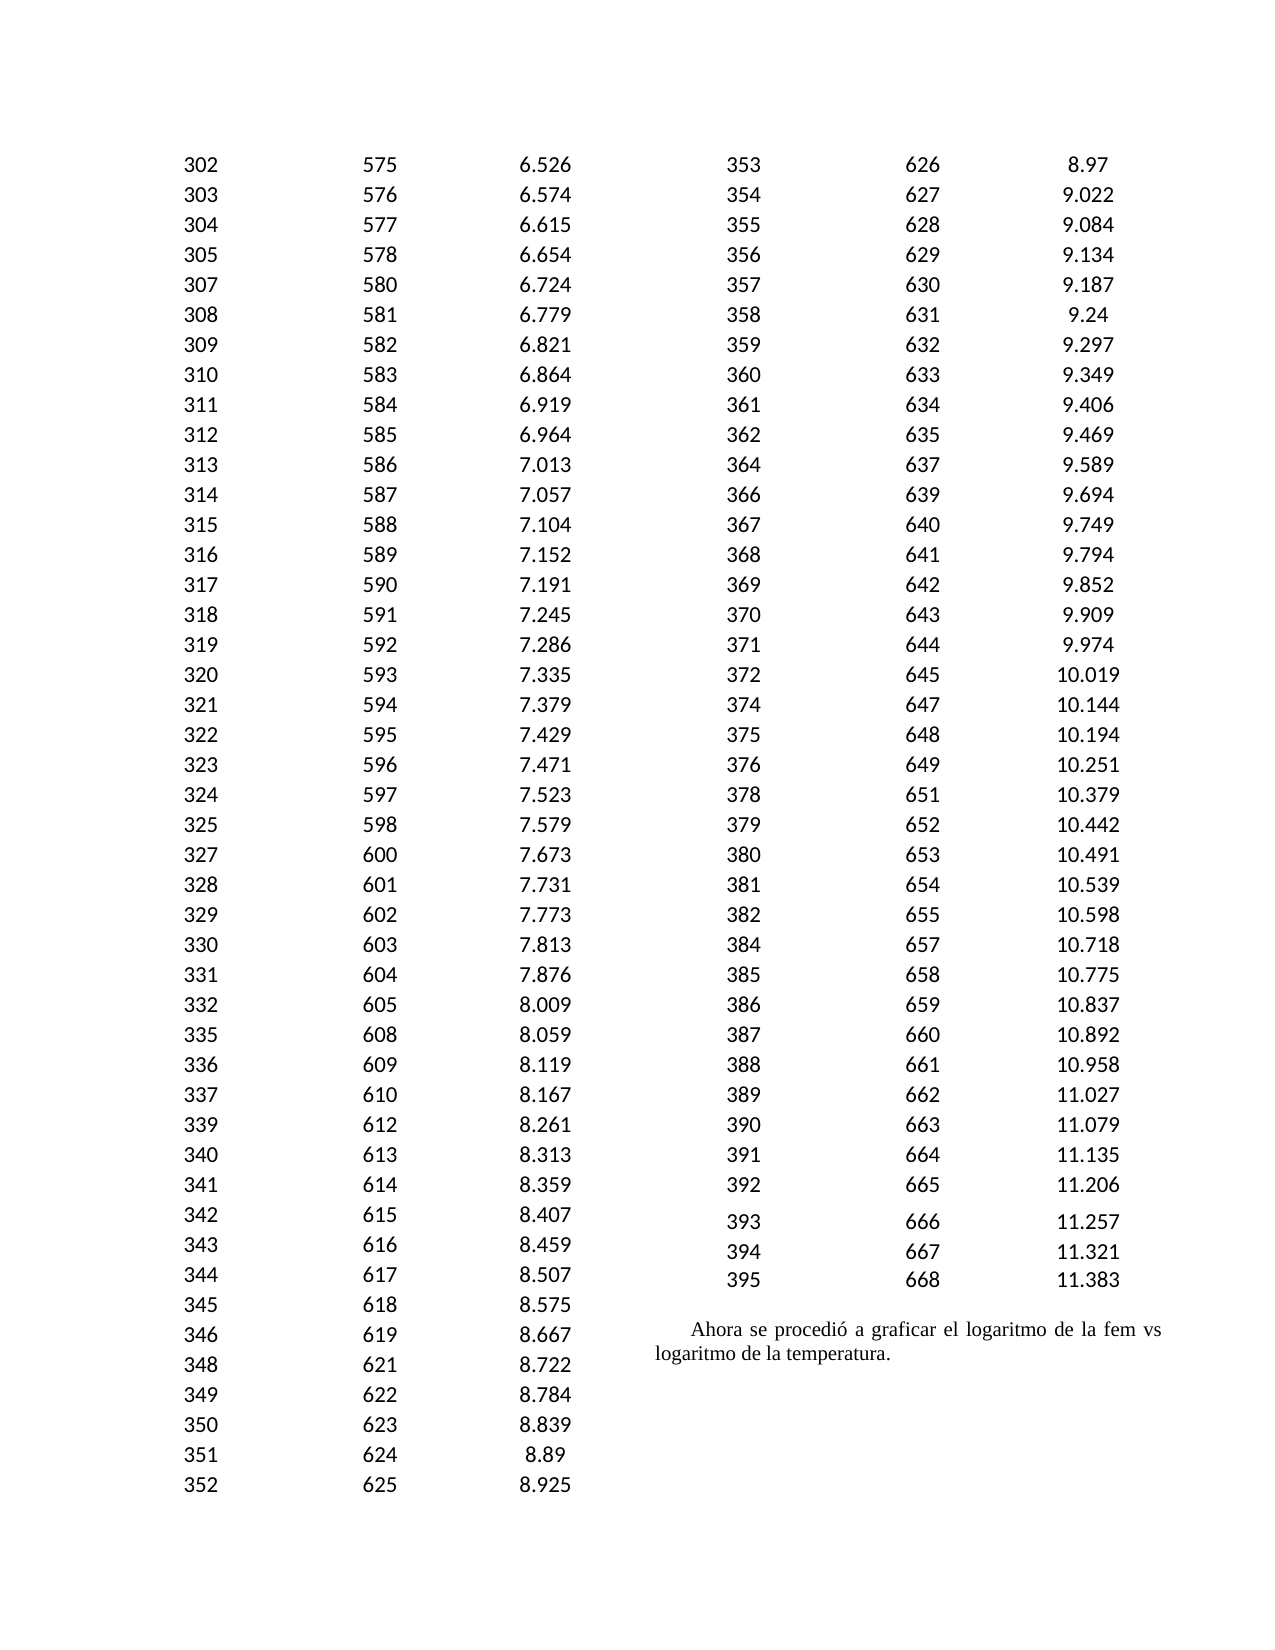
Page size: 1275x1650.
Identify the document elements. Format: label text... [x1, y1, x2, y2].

table_cell 9.349 [1013, 358, 1163, 388]
table_cell 336 [112, 1048, 289, 1078]
table_cell 6.964 [470, 418, 620, 448]
table_cell 7.773 [470, 898, 620, 928]
table_cell 624 [289, 1438, 470, 1468]
table_cell 384 [655, 928, 832, 958]
table_cell 344 [112, 1258, 289, 1288]
table_cell 7.579 [470, 808, 620, 838]
table_cell 9.022 [1013, 178, 1163, 208]
table_cell 332 [112, 988, 289, 1018]
table_cell 635 [832, 418, 1013, 448]
table_cell 322 [112, 718, 289, 748]
table_cell 8.459 [470, 1228, 620, 1258]
table_cell 585 [289, 418, 470, 448]
table_cell 321 [112, 688, 289, 718]
table_cell 615 [289, 1198, 470, 1228]
table_cell 340 [112, 1138, 289, 1168]
table_cell 608 [289, 1018, 470, 1048]
table_cell 654 [832, 868, 1013, 898]
table_cell 619 [289, 1318, 470, 1348]
table_cell 10.442 [1013, 808, 1163, 838]
table_cell 653 [832, 838, 1013, 868]
table_cell 10.892 [1013, 1018, 1163, 1048]
table_cell 369 [655, 568, 832, 598]
table_cell 348 [112, 1348, 289, 1378]
table_cell 651 [832, 778, 1013, 808]
table_cell 378 [655, 778, 832, 808]
table_cell 633 [832, 358, 1013, 388]
table_cell 9.187 [1013, 268, 1163, 298]
table_cell 605 [289, 988, 470, 1018]
table_cell 616 [289, 1228, 470, 1258]
table_cell 575 [289, 148, 470, 178]
table_cell 8.667 [470, 1318, 620, 1348]
table_cell 8.359 [470, 1168, 620, 1198]
table_cell 589 [289, 538, 470, 568]
table_cell 658 [832, 958, 1013, 988]
table_cell 662 [832, 1078, 1013, 1108]
table_cell 610 [289, 1078, 470, 1108]
table_cell 631 [832, 298, 1013, 328]
table_cell 639 [832, 478, 1013, 508]
table_cell 622 [289, 1378, 470, 1408]
table_cell 8.313 [470, 1138, 620, 1168]
table_cell 379 [655, 808, 832, 838]
table_cell 388 [655, 1048, 832, 1078]
table_cell 623 [289, 1408, 470, 1438]
table_cell 345 [112, 1288, 289, 1318]
table_cell 578 [289, 238, 470, 268]
table_cell 8.407 [470, 1198, 620, 1228]
table_cell 10.144 [1013, 688, 1163, 718]
table_cell 11.135 [1013, 1138, 1163, 1168]
table_cell 358 [655, 298, 832, 328]
table_cell 354 [655, 178, 832, 208]
table_cell 381 [655, 868, 832, 898]
table_cell 362 [655, 418, 832, 448]
table_cell 659 [832, 988, 1013, 1018]
table_cell 9.589 [1013, 448, 1163, 478]
table_cell 618 [289, 1288, 470, 1318]
table_cell 590 [289, 568, 470, 598]
table_cell 7.813 [470, 928, 620, 958]
table_cell 11.079 [1013, 1108, 1163, 1138]
table_cell 6.821 [470, 328, 620, 358]
table_cell 626 [832, 148, 1013, 178]
table_cell 11.206 [1013, 1168, 1163, 1198]
table_cell 10.491 [1013, 838, 1163, 868]
table_cell 327 [112, 838, 289, 868]
table_cell 7.286 [470, 628, 620, 658]
table_cell 349 [112, 1378, 289, 1408]
table_cell 6.654 [470, 238, 620, 268]
table_cell 328 [112, 868, 289, 898]
table_cell 315 [112, 508, 289, 538]
table_cell 346 [112, 1318, 289, 1348]
table_cell 380 [655, 838, 832, 868]
table_cell 8.925 [470, 1468, 620, 1498]
table_cell 307 [112, 268, 289, 298]
table_cell 360 [655, 358, 832, 388]
table_cell 309 [112, 328, 289, 358]
table_cell 331 [112, 958, 289, 988]
table_cell 318 [112, 598, 289, 628]
table_cell 625 [289, 1468, 470, 1498]
table_cell 10.837 [1013, 988, 1163, 1018]
table_cell 649 [832, 748, 1013, 778]
table_cell 392 [655, 1168, 832, 1198]
table_cell 6.574 [470, 178, 620, 208]
table_cell 668 [832, 1265, 1013, 1293]
table_cell 655 [832, 898, 1013, 928]
table_cell 324 [112, 778, 289, 808]
table_cell 395 [655, 1265, 832, 1293]
table_cell 10.718 [1013, 928, 1163, 958]
table_cell 613 [289, 1138, 470, 1168]
table_cell 7.876 [470, 958, 620, 988]
table_cell 350 [112, 1408, 289, 1438]
table_cell 370 [655, 598, 832, 628]
table_cell 666 [832, 1198, 1013, 1235]
table_cell 609 [289, 1048, 470, 1078]
table_cell 587 [289, 478, 470, 508]
table_cell 10.251 [1013, 748, 1163, 778]
table_cell 304 [112, 208, 289, 238]
table_cell 357 [655, 268, 832, 298]
table_cell 617 [289, 1258, 470, 1288]
table_cell 630 [832, 268, 1013, 298]
table_cell 9.749 [1013, 508, 1163, 538]
table_cell 581 [289, 298, 470, 328]
table_cell 634 [832, 388, 1013, 418]
table_cell 588 [289, 508, 470, 538]
table_cell 8.119 [470, 1048, 620, 1078]
table_cell 10.958 [1013, 1048, 1163, 1078]
table_cell 637 [832, 448, 1013, 478]
table_cell 6.864 [470, 358, 620, 388]
table_cell 311 [112, 388, 289, 418]
table_cell 376 [655, 748, 832, 778]
table_cell 11.257 [1013, 1198, 1163, 1235]
text Ahora se procedió a graficar el logaritmo de la fem vs logaritmo de la temperatura. [655, 1317, 1163, 1365]
table_cell 598 [289, 808, 470, 838]
table_cell 6.615 [470, 208, 620, 238]
table_cell 597 [289, 778, 470, 808]
table_cell 627 [832, 178, 1013, 208]
table_cell 386 [655, 988, 832, 1018]
table_cell 8.009 [470, 988, 620, 1018]
table_cell 648 [832, 718, 1013, 748]
table_cell 310 [112, 358, 289, 388]
table_cell 660 [832, 1018, 1013, 1048]
table_cell 302 [112, 148, 289, 178]
table_cell 8.507 [470, 1258, 620, 1288]
table_cell 7.673 [470, 838, 620, 868]
table_cell 317 [112, 568, 289, 598]
table_cell 577 [289, 208, 470, 238]
table_cell 393 [655, 1198, 832, 1235]
table_cell 7.731 [470, 868, 620, 898]
table_cell 313 [112, 448, 289, 478]
table_cell 7.013 [470, 448, 620, 478]
table_cell 595 [289, 718, 470, 748]
table_cell 382 [655, 898, 832, 928]
table_cell 603 [289, 928, 470, 958]
table_cell 11.383 [1013, 1265, 1163, 1293]
table_cell 586 [289, 448, 470, 478]
table_cell 303 [112, 178, 289, 208]
table_cell 7.379 [470, 688, 620, 718]
table_cell 612 [289, 1108, 470, 1138]
table_cell 584 [289, 388, 470, 418]
table_cell 330 [112, 928, 289, 958]
table_cell 356 [655, 238, 832, 268]
table_cell 580 [289, 268, 470, 298]
table_cell 359 [655, 328, 832, 358]
table_cell 7.471 [470, 748, 620, 778]
table_cell 621 [289, 1348, 470, 1378]
table_cell 632 [832, 328, 1013, 358]
table_cell 7.057 [470, 478, 620, 508]
table_cell 665 [832, 1168, 1013, 1198]
table_cell 314 [112, 478, 289, 508]
table_cell 372 [655, 658, 832, 688]
table_cell 593 [289, 658, 470, 688]
table_cell 366 [655, 478, 832, 508]
table_cell 371 [655, 628, 832, 658]
table_cell 8.97 [1013, 148, 1163, 178]
table_cell 583 [289, 358, 470, 388]
table_cell 7.523 [470, 778, 620, 808]
table_cell 9.24 [1013, 298, 1163, 328]
table_cell 10.194 [1013, 718, 1163, 748]
table_cell 355 [655, 208, 832, 238]
table_cell 387 [655, 1018, 832, 1048]
table_cell 602 [289, 898, 470, 928]
table_cell 390 [655, 1108, 832, 1138]
table_cell 312 [112, 418, 289, 448]
table_cell 664 [832, 1138, 1013, 1168]
table_cell 629 [832, 238, 1013, 268]
table_cell 640 [832, 508, 1013, 538]
table_cell 9.297 [1013, 328, 1163, 358]
table_cell 394 [655, 1235, 832, 1265]
table_cell 644 [832, 628, 1013, 658]
table_cell 353 [655, 148, 832, 178]
table_cell 601 [289, 868, 470, 898]
table_cell 375 [655, 718, 832, 748]
table_cell 339 [112, 1108, 289, 1138]
table_cell 647 [832, 688, 1013, 718]
table_cell 7.152 [470, 538, 620, 568]
table_cell 8.575 [470, 1288, 620, 1318]
table_cell 6.526 [470, 148, 620, 178]
table_cell 8.89 [470, 1438, 620, 1468]
table_cell 628 [832, 208, 1013, 238]
table_cell 368 [655, 538, 832, 568]
table_cell 9.469 [1013, 418, 1163, 448]
table_cell 604 [289, 958, 470, 988]
table_cell 594 [289, 688, 470, 718]
table_cell 374 [655, 688, 832, 718]
table_cell 316 [112, 538, 289, 568]
table_cell 592 [289, 628, 470, 658]
table_cell 8.261 [470, 1108, 620, 1138]
table_cell 9.909 [1013, 598, 1163, 628]
table_cell 325 [112, 808, 289, 838]
table_cell 614 [289, 1168, 470, 1198]
table_cell 9.794 [1013, 538, 1163, 568]
table_cell 596 [289, 748, 470, 778]
table_cell 367 [655, 508, 832, 538]
table_cell 337 [112, 1078, 289, 1108]
table_cell 9.974 [1013, 628, 1163, 658]
table_cell 329 [112, 898, 289, 928]
table_cell 657 [832, 928, 1013, 958]
table_cell 11.027 [1013, 1078, 1163, 1108]
table_cell 389 [655, 1078, 832, 1108]
table_cell 667 [832, 1235, 1013, 1265]
table_cell 7.104 [470, 508, 620, 538]
table_cell 8.839 [470, 1408, 620, 1438]
table_cell 652 [832, 808, 1013, 838]
table_cell 8.059 [470, 1018, 620, 1048]
table_cell 361 [655, 388, 832, 418]
table_cell 323 [112, 748, 289, 778]
table_cell 9.852 [1013, 568, 1163, 598]
table_cell 661 [832, 1048, 1013, 1078]
table_cell 351 [112, 1438, 289, 1468]
table_cell 6.724 [470, 268, 620, 298]
table_cell 319 [112, 628, 289, 658]
table_cell 582 [289, 328, 470, 358]
table_cell 576 [289, 178, 470, 208]
table_cell 7.335 [470, 658, 620, 688]
table_cell 308 [112, 298, 289, 328]
table_cell 8.722 [470, 1348, 620, 1378]
table_cell 9.134 [1013, 238, 1163, 268]
table_cell 9.406 [1013, 388, 1163, 418]
table_cell 641 [832, 538, 1013, 568]
table_cell 305 [112, 238, 289, 268]
table_cell 600 [289, 838, 470, 868]
table_cell 645 [832, 658, 1013, 688]
table_cell 7.191 [470, 568, 620, 598]
table_cell 343 [112, 1228, 289, 1258]
table_cell 9.084 [1013, 208, 1163, 238]
table_cell 391 [655, 1138, 832, 1168]
table_cell 8.784 [470, 1378, 620, 1408]
table_cell 642 [832, 568, 1013, 598]
table_cell 320 [112, 658, 289, 688]
table_cell 342 [112, 1198, 289, 1228]
table_cell 10.019 [1013, 658, 1163, 688]
table_cell 9.694 [1013, 478, 1163, 508]
table_cell 341 [112, 1168, 289, 1198]
table_cell 10.775 [1013, 958, 1163, 988]
table_cell 8.167 [470, 1078, 620, 1108]
table_cell 11.321 [1013, 1235, 1163, 1265]
table_cell 643 [832, 598, 1013, 628]
table_cell 10.379 [1013, 778, 1163, 808]
table_cell 663 [832, 1108, 1013, 1138]
table_cell 6.919 [470, 388, 620, 418]
table_cell 10.598 [1013, 898, 1163, 928]
table_cell 335 [112, 1018, 289, 1048]
table_cell 352 [112, 1468, 289, 1498]
table_cell 7.429 [470, 718, 620, 748]
table_cell 385 [655, 958, 832, 988]
table_cell 7.245 [470, 598, 620, 628]
table_cell 6.779 [470, 298, 620, 328]
table_cell 10.539 [1013, 868, 1163, 898]
table_cell 591 [289, 598, 470, 628]
table_cell 364 [655, 448, 832, 478]
